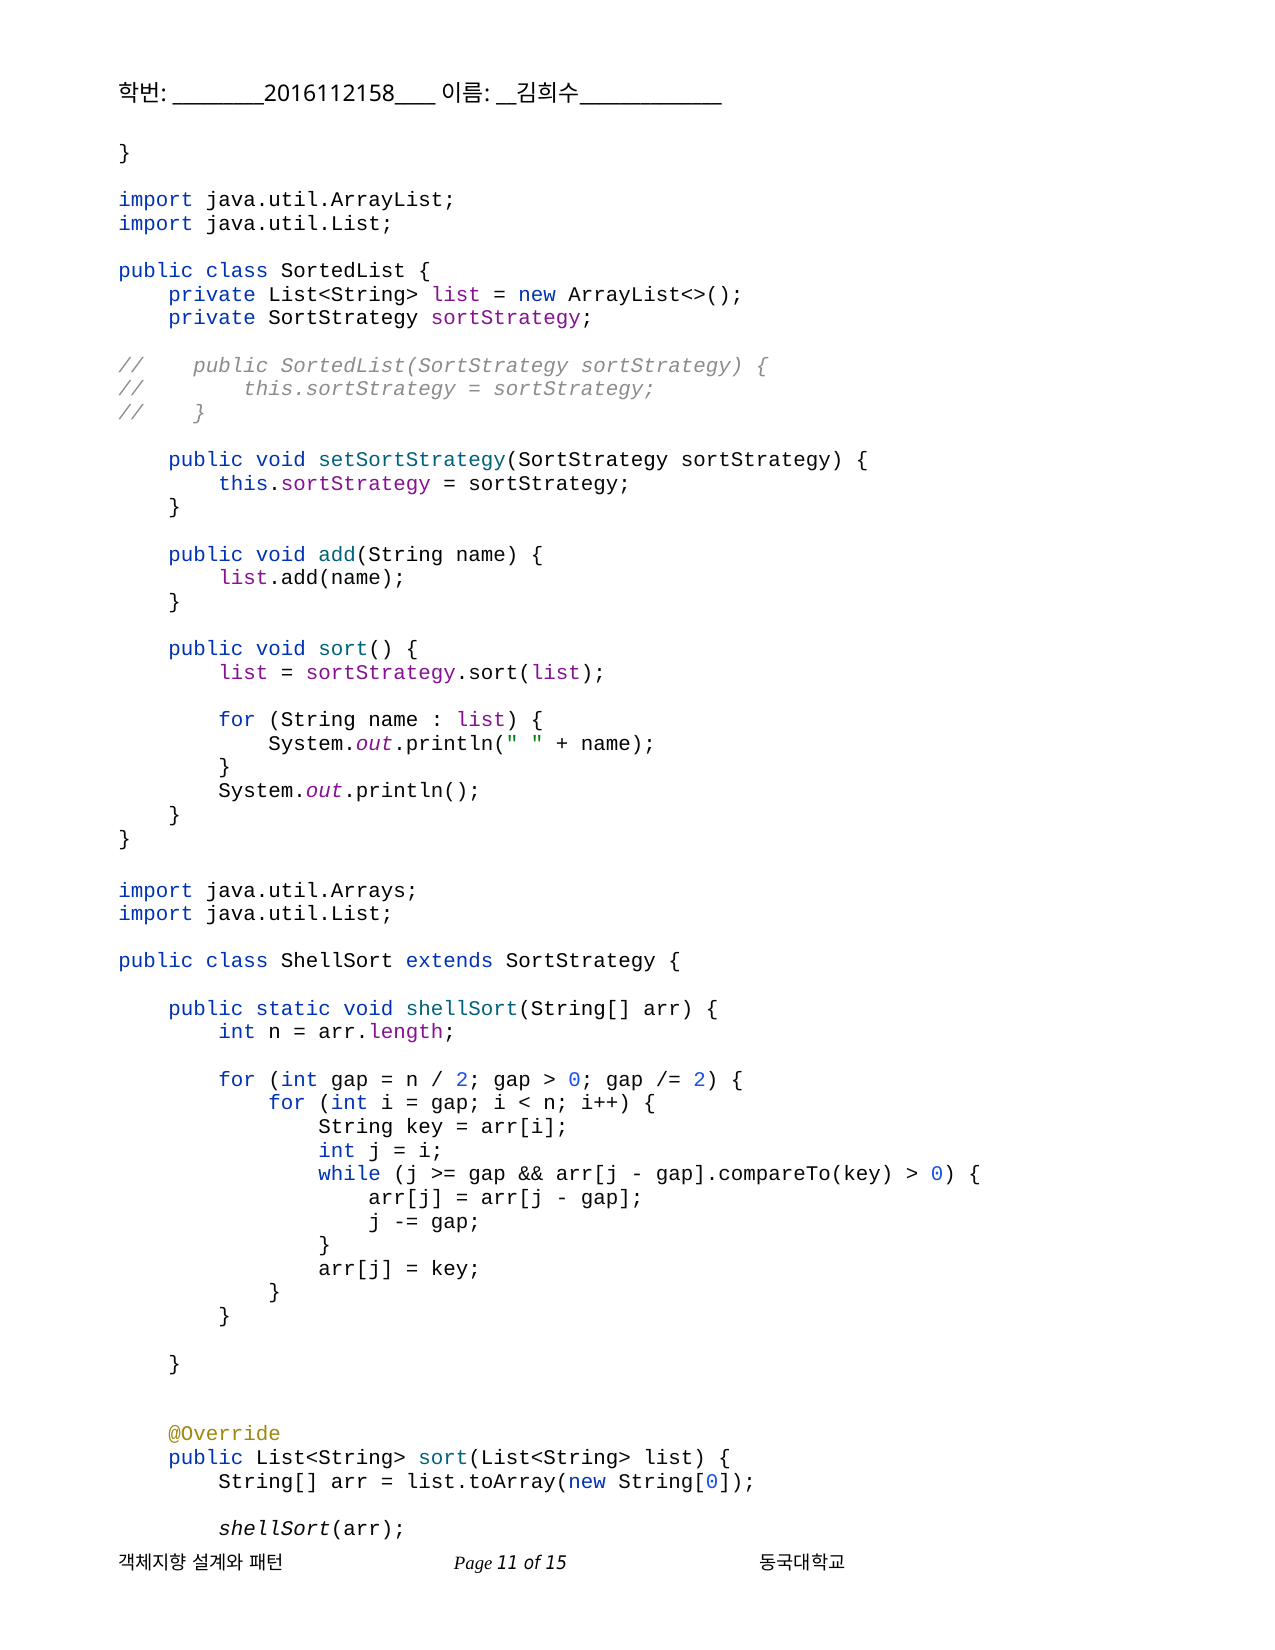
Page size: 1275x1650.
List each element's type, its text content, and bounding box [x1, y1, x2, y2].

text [118, 879, 1157, 1542]
text import java.util.ArrayList; import java.util.List; public class SortedList { private List<String> list = new ArrayList<>(); private SortStrategy sortStrategy; // public SortedList(SortStrategy sortStrategy) { // this.sortStrategy = sortStrategy; // } public void setSortStrategy(SortStrategy sortStrategy) { this.sortStrategy = sortStrategy; } public void add(String name) { list.add(name); } public void sort() { list = sortStrategy.sort(list); for (String name : list) { System.out.println(" " + name); } System.out.println(); } } [118, 189, 1157, 851]
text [118, 118, 1157, 165]
